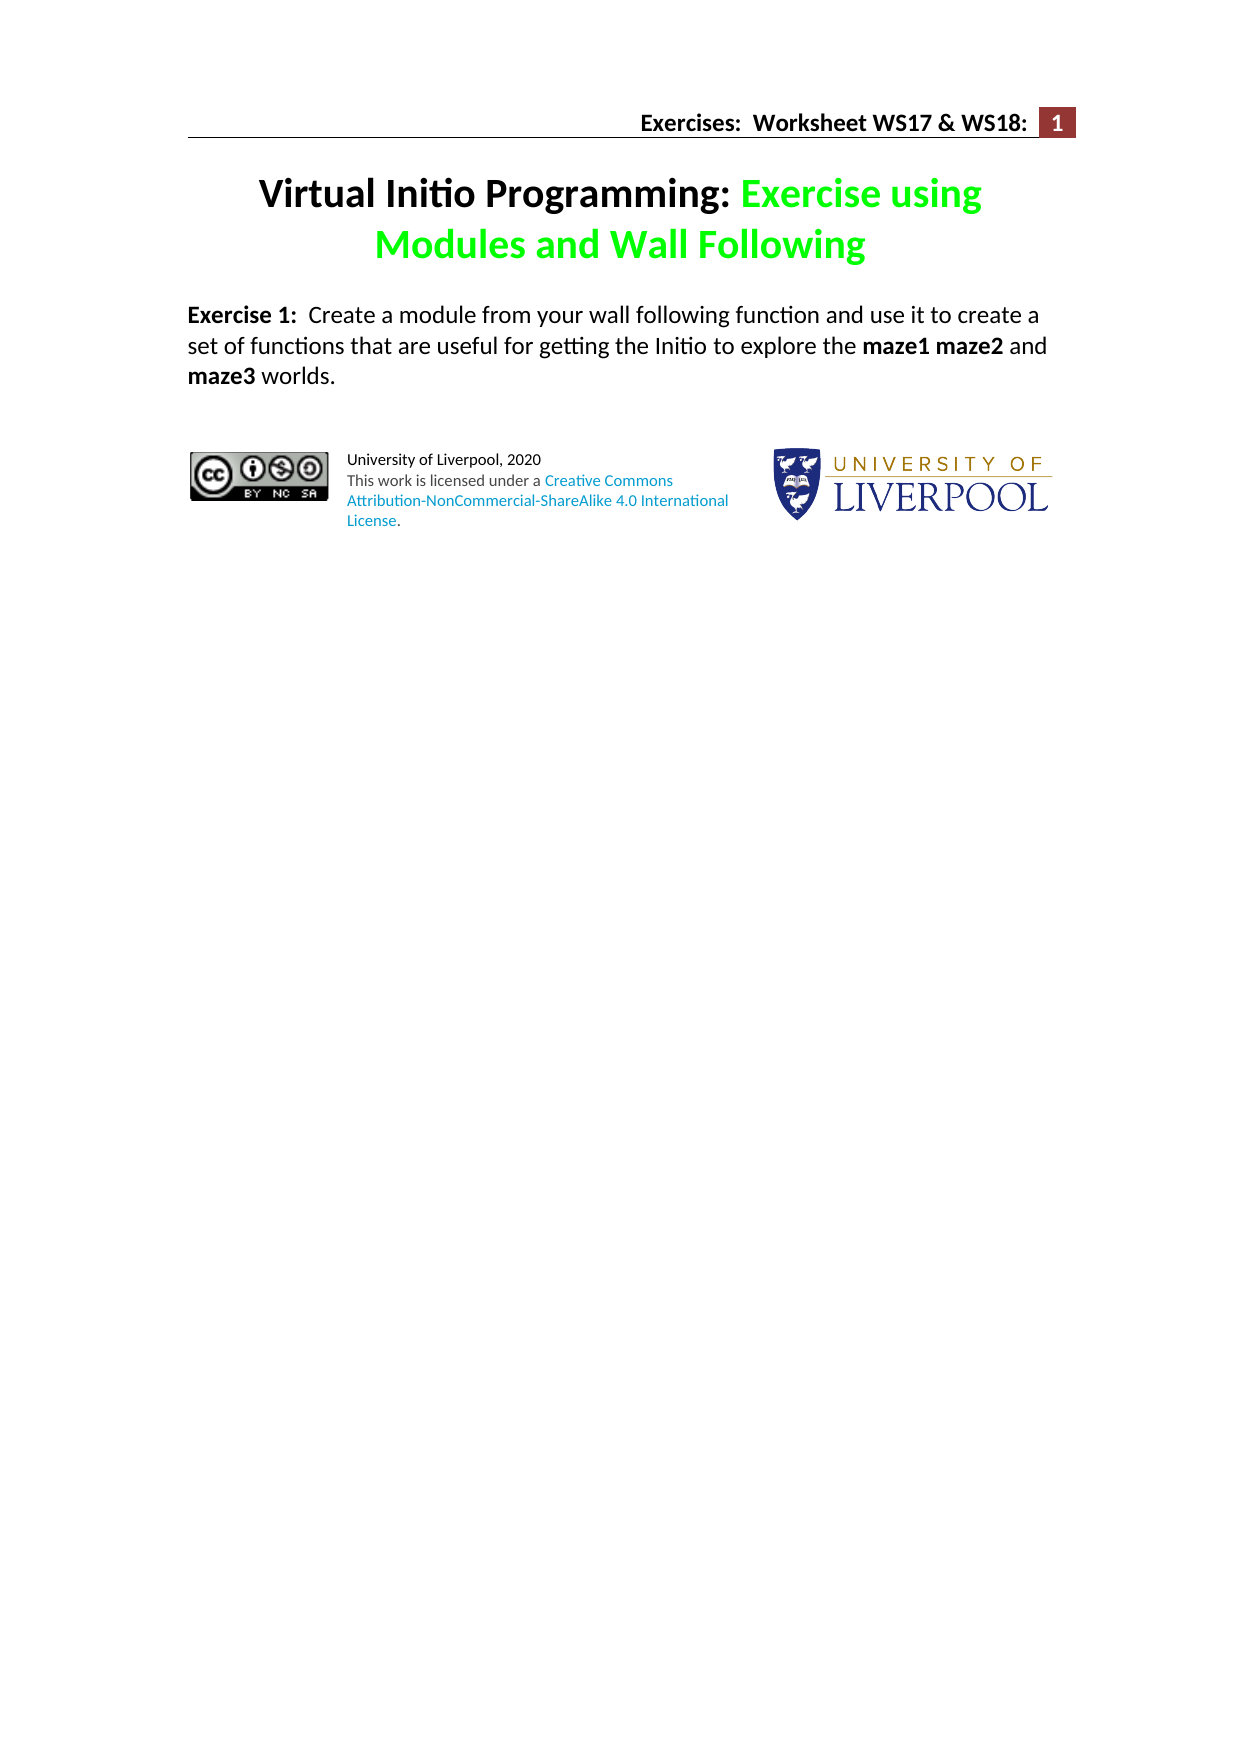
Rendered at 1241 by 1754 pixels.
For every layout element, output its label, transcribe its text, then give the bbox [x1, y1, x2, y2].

text Exercise 1: Create a module from your wall following function and use it to create a set of functions that are useful for getting the Initio to explore the maze1 maze2 and maze3 worlds. [187, 299, 1053, 391]
text This work is licensed under a Creative Commons Attribution-NonCommercial-ShareAlike 4.0 International License. [187, 470, 1053, 531]
picture [773, 448, 1053, 521]
text University of Liverpool, 2020 [187, 450, 773, 470]
text Virtual Initio Programming: Exercise using Modules and Wall Following [187, 167, 1053, 269]
picture [619, 498, 624, 506]
picture [190, 452, 329, 501]
